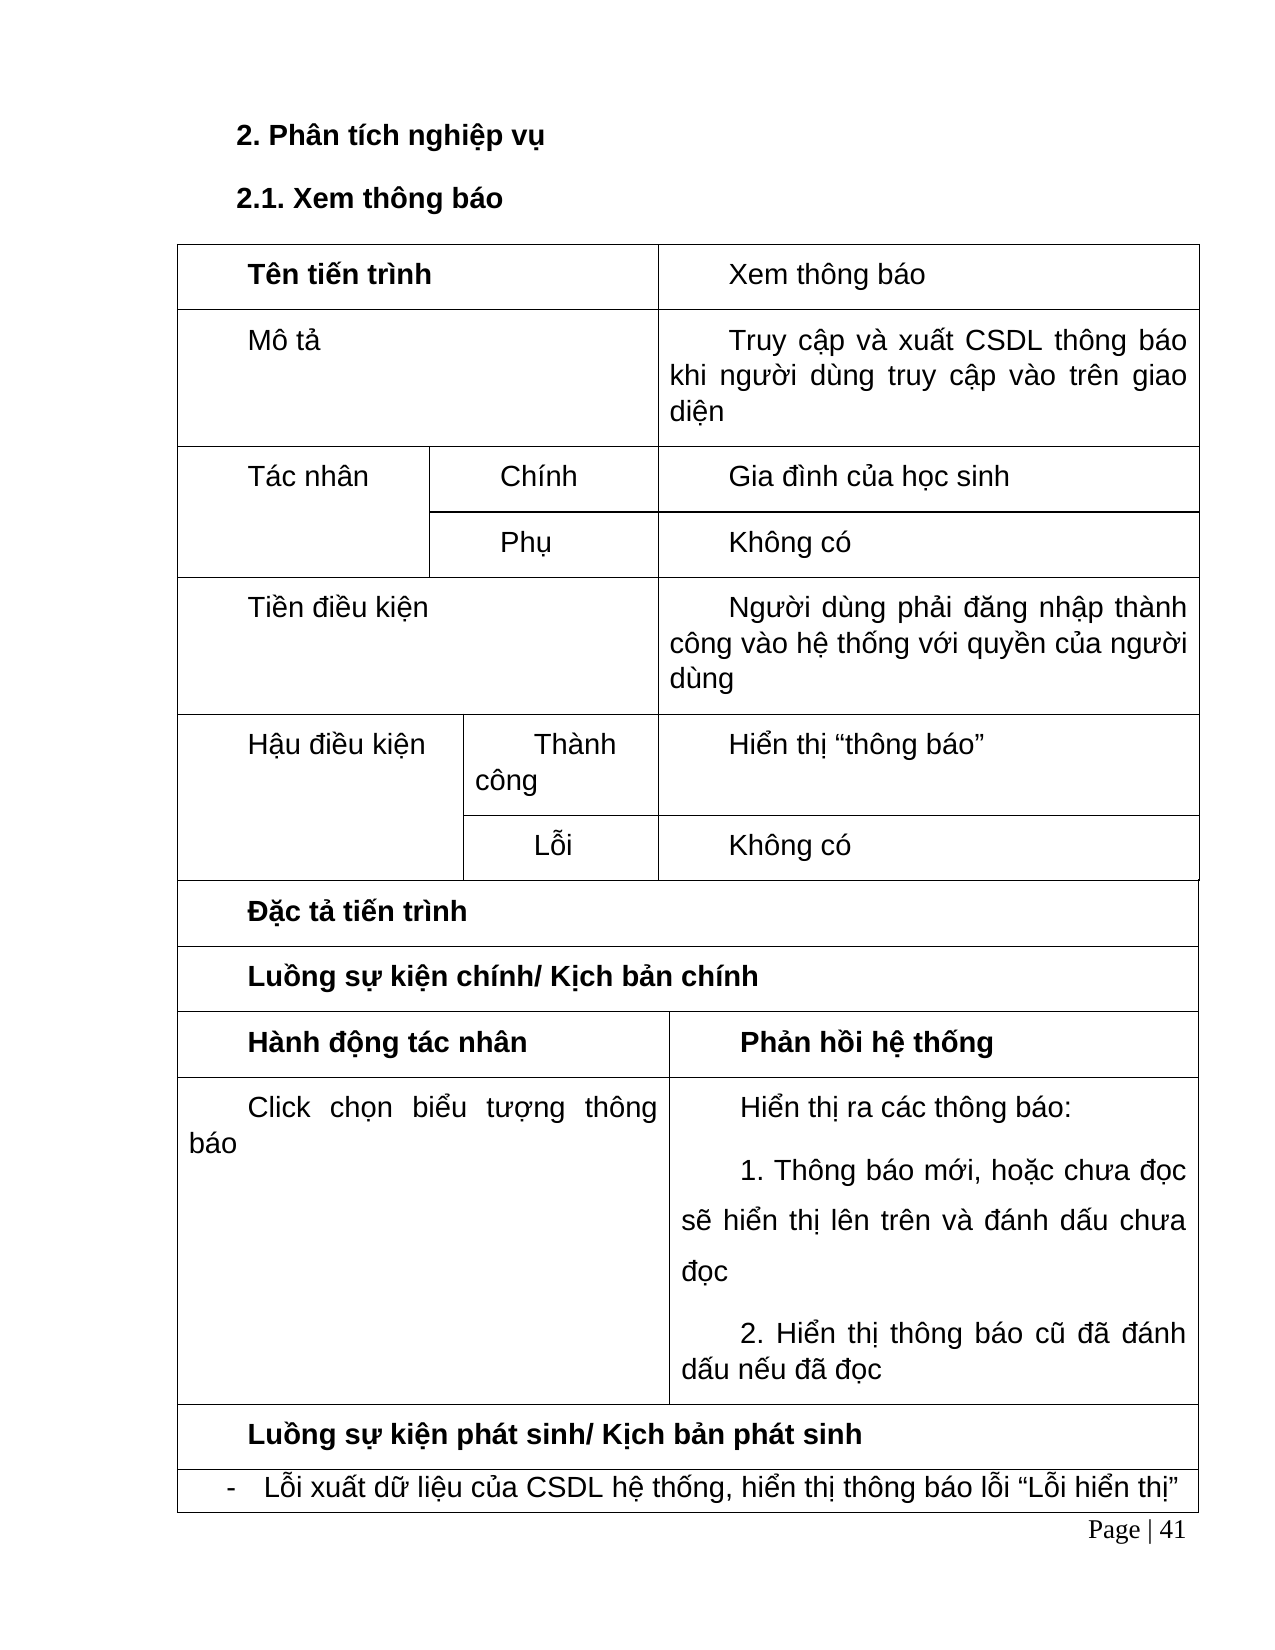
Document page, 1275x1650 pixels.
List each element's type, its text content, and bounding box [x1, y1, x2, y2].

table_header Tên tiến trình [178, 245, 658, 309]
table_cell Lỗi xuất dữ liệu của CSDL hệ thống, hiển thị thông báo lỗi “Lỗi hiển thị” [178, 1470, 1198, 1512]
table_cell Gia đình của học sinh [659, 447, 1199, 511]
table_cell Luồng sự kiện chính/ Kịch bản chính [178, 947, 1198, 1011]
table_cell Hành động tác nhân [178, 1012, 669, 1077]
table_cell Mô tả [178, 310, 658, 446]
table_cell Đặc tả tiến trình [178, 881, 1198, 946]
table_cell Hiển thị ra các thông báo: 1. Thông báo mới, hoặc chưa đọc sẽ hiển thị lên trên và đánh dấu chưa đọc 2. Hiển thị thông báo cũ đã đánh dấu nếu đã đọc [670, 1078, 1198, 1404]
table_cell Phụ [430, 513, 658, 577]
table_cell Tác nhân [178, 447, 429, 577]
text 2. Phân tích nghiệp vụ [177, 118, 1186, 152]
table_cell Chính [430, 447, 658, 511]
table_cell Lỗi [464, 816, 658, 880]
text 2.1. Xem thông báo [177, 181, 1186, 214]
table_cell Người dùng phải đăng nhập thành công vào hệ thống với quyền của người dùng [659, 578, 1199, 713]
table_cell Click chọn biểu tượng thông báo [178, 1078, 669, 1404]
table_cell Không có [659, 513, 1199, 577]
table_cell Hậu điều kiện [178, 715, 463, 880]
table_cell Thành công [464, 715, 658, 814]
table_header Xem thông báo [659, 245, 1199, 309]
table_cell Không có [659, 816, 1199, 880]
table_cell Luồng sự kiện phát sinh/ Kịch bản phát sinh [178, 1405, 1198, 1469]
table_cell Hiển thị “thông báo” [659, 715, 1199, 814]
table_cell Phản hồi hệ thống [670, 1012, 1198, 1077]
table_cell Tiền điều kiện [178, 578, 658, 713]
table_cell Truy cập và xuất CSDL thông báo khi người dùng truy cập vào trên giao diện [659, 310, 1199, 446]
